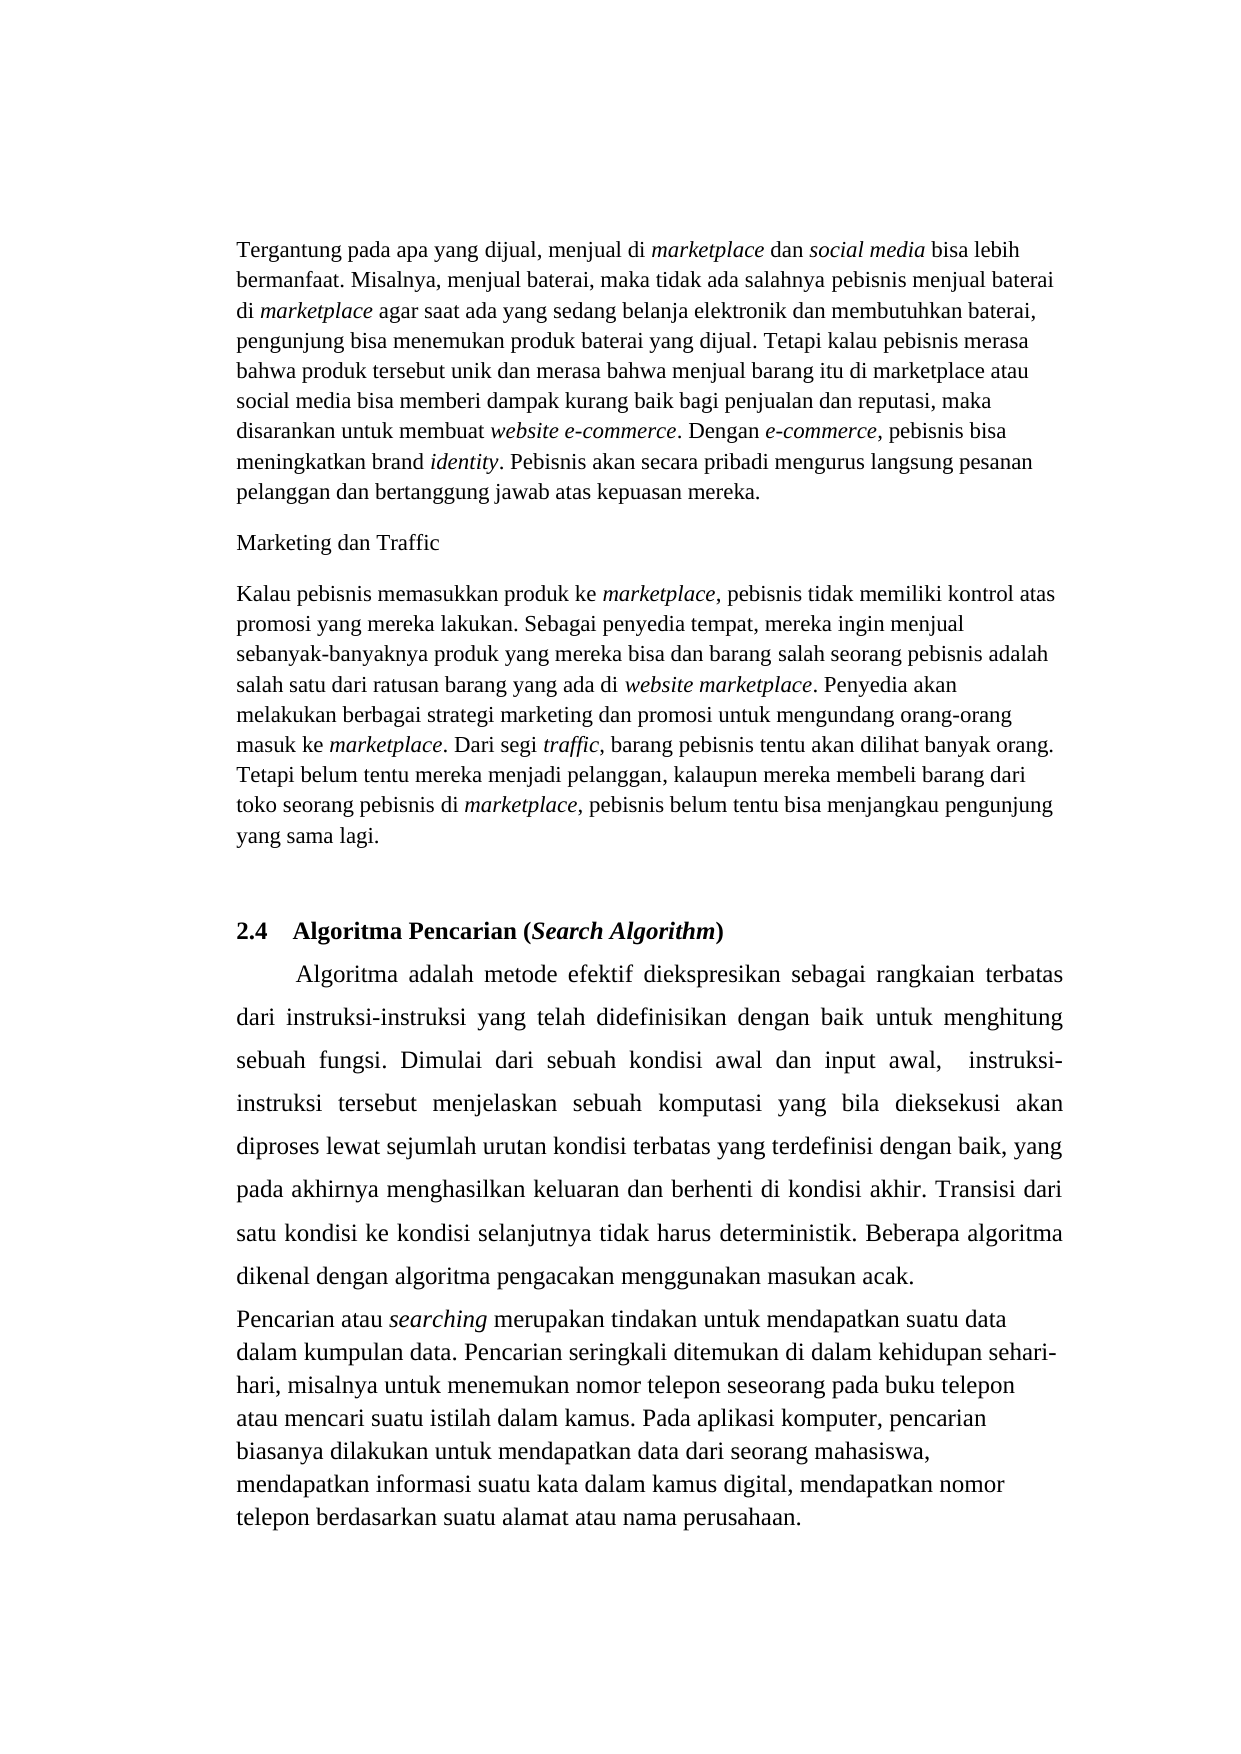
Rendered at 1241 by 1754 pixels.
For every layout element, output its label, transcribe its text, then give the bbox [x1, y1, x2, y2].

text Algoritma adalah metode efektif diekspresikan sebagai rangkaian terbatas dari instruksi-instruksi yang telah didefinisikan dengan baik untuk menghitung sebuah fungsi. Dimulai dari sebuah kondisi awal dan input awal, instruksi-instruksi tersebut menjelaskan sebuah komputasi yang bila dieksekusi akan diproses lewat sejumlah urutan kondisi terbatas yang terdefinisi dengan baik, yang pada akhirnya menghasilkan keluaran dan berhenti di kondisi akhir. Transisi dari satu kondisi ke kondisi selanjutnya tidak harus deterministik. Beberapa algoritma dikenal dengan algoritma pengacakan menggunakan masukan acak. [236, 959, 1063, 1289]
text 2.4 Algoritma Pencarian (Search Algorithm) [236, 916, 1063, 944]
